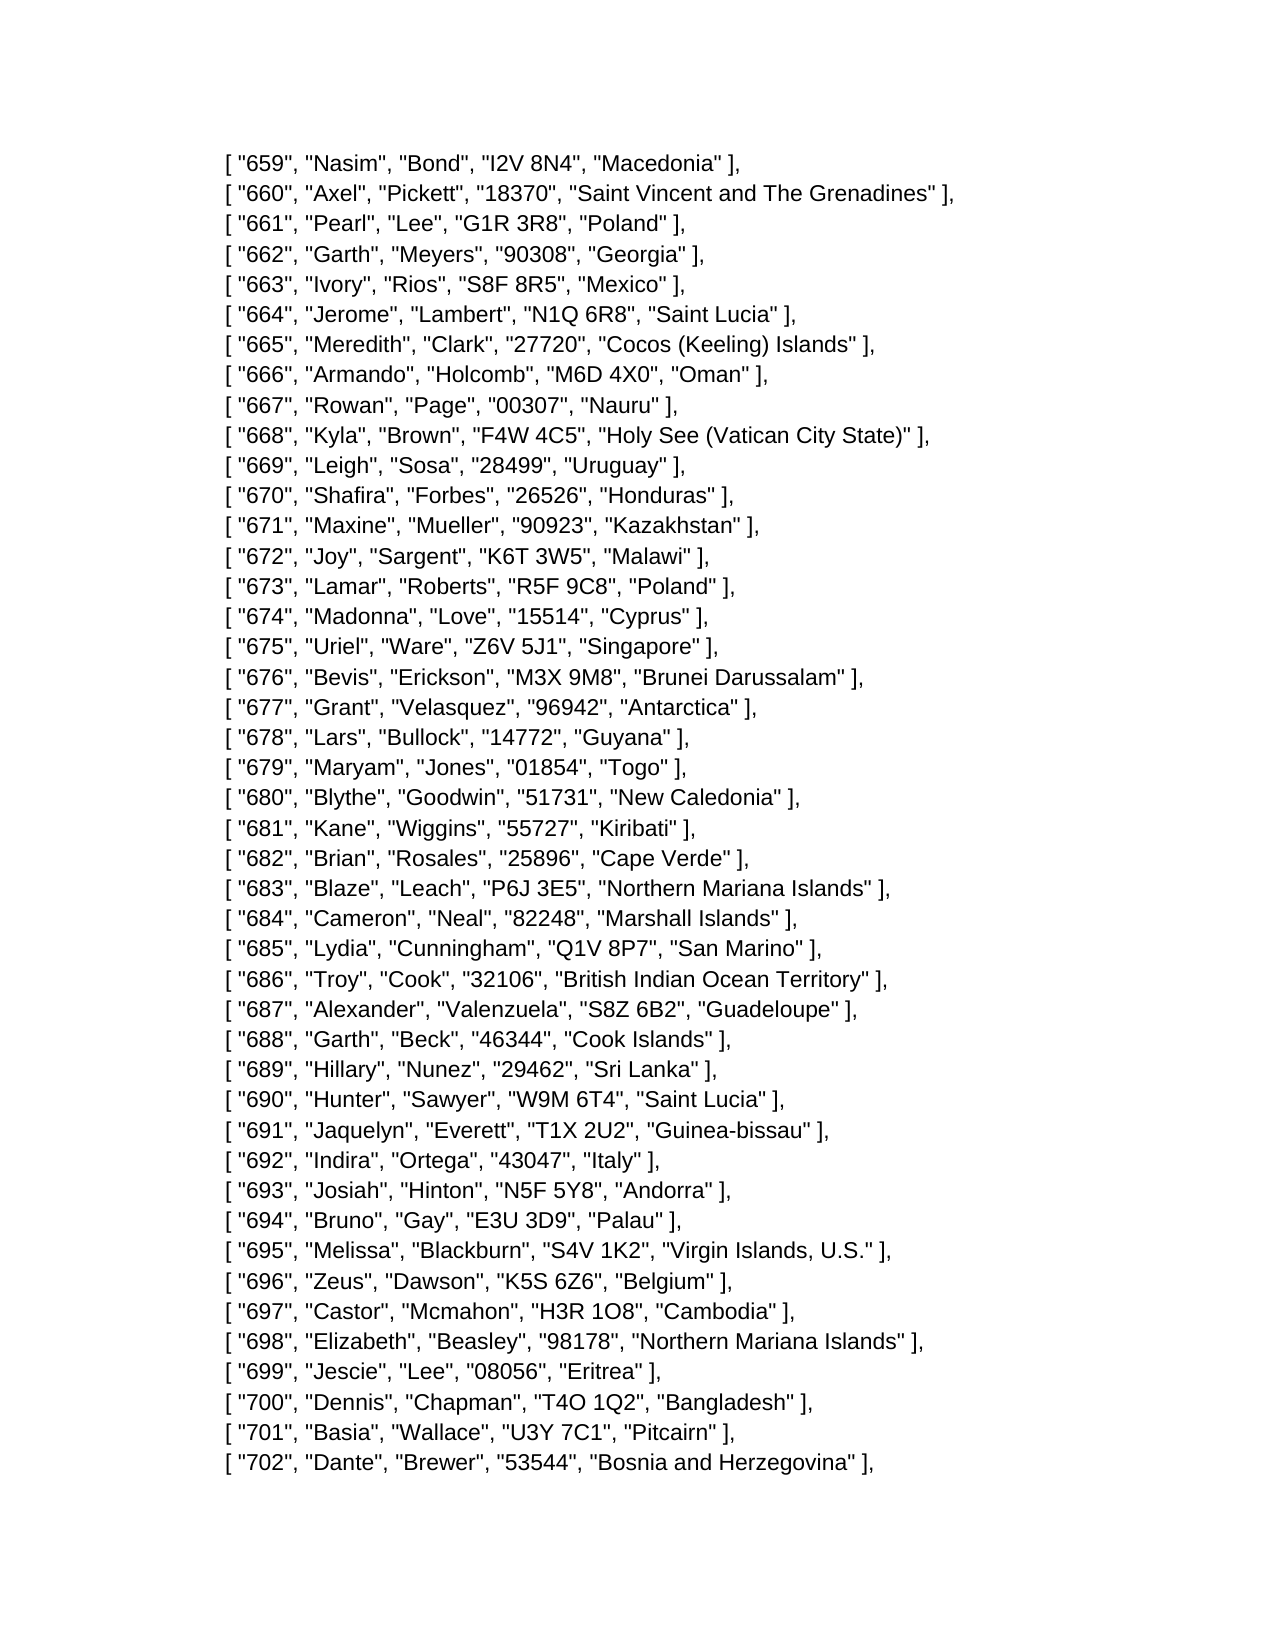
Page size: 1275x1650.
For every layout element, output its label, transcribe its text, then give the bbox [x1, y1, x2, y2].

text [ "674", "Madonna", "Love", "15514", "Cyprus" ], [150, 603, 1125, 629]
text [ "681", "Kane", "Wiggins", "55727", "Kiribati" ], [150, 814, 1125, 841]
text [ "693", "Josiah", "Hinton", "N5F 5Y8", "Andorra" ], [150, 1177, 1125, 1203]
text [ "661", "Pearl", "Lee", "G1R 3R8", "Poland" ], [150, 210, 1125, 237]
text [ "680", "Blythe", "Goodwin", "51731", "New Caledonia" ], [150, 784, 1125, 811]
text [ "696", "Zeus", "Dawson", "K5S 6Z6", "Belgium" ], [150, 1268, 1125, 1294]
text [ "701", "Basia", "Wallace", "U3Y 7C1", "Pitcairn" ], [150, 1419, 1125, 1445]
text [ "682", "Brian", "Rosales", "25896", "Cape Verde" ], [150, 845, 1125, 871]
text [ "663", "Ivory", "Rios", "S8F 8R5", "Mexico" ], [150, 271, 1125, 297]
text [ "669", "Leigh", "Sosa", "28499", "Uruguay" ], [150, 452, 1125, 478]
text [ "686", "Troy", "Cook", "32106", "British Indian Ocean Territory" ], [150, 966, 1125, 992]
text [ "692", "Indira", "Ortega", "43047", "Italy" ], [150, 1147, 1125, 1173]
text [ "685", "Lydia", "Cunningham", "Q1V 8P7", "San Marino" ], [150, 935, 1125, 962]
text [ "700", "Dennis", "Chapman", "T4O 1Q2", "Bangladesh" ], [150, 1388, 1125, 1415]
text [ "665", "Meredith", "Clark", "27720", "Cocos (Keeling) Islands" ], [150, 331, 1125, 358]
text [ "664", "Jerome", "Lambert", "N1Q 6R8", "Saint Lucia" ], [150, 301, 1125, 327]
text [ "697", "Castor", "Mcmahon", "H3R 1O8", "Cambodia" ], [150, 1298, 1125, 1324]
text [ "684", "Cameron", "Neal", "82248", "Marshall Islands" ], [150, 905, 1125, 932]
text [ "660", "Axel", "Pickett", "18370", "Saint Vincent and The Grenadines" ], [150, 180, 1125, 207]
text [ "688", "Garth", "Beck", "46344", "Cook Islands" ], [150, 1026, 1125, 1052]
text [ "694", "Bruno", "Gay", "E3U 3D9", "Palau" ], [150, 1207, 1125, 1234]
text [ "677", "Grant", "Velasquez", "96942", "Antarctica" ], [150, 694, 1125, 720]
text [ "667", "Rowan", "Page", "00307", "Nauru" ], [150, 392, 1125, 418]
text [ "679", "Maryam", "Jones", "01854", "Togo" ], [150, 754, 1125, 781]
text [ "666", "Armando", "Holcomb", "M6D 4X0", "Oman" ], [150, 361, 1125, 388]
text [ "690", "Hunter", "Sawyer", "W9M 6T4", "Saint Lucia" ], [150, 1086, 1125, 1113]
text [ "659", "Nasim", "Bond", "I2V 8N4", "Macedonia" ], [150, 150, 1125, 176]
text [ "691", "Jaquelyn", "Everett", "T1X 2U2", "Guinea-bissau" ], [150, 1117, 1125, 1143]
text [ "673", "Lamar", "Roberts", "R5F 9C8", "Poland" ], [150, 573, 1125, 599]
text [ "695", "Melissa", "Blackburn", "S4V 1K2", "Virgin Islands, U.S." ], [150, 1237, 1125, 1264]
text [ "675", "Uriel", "Ware", "Z6V 5J1", "Singapore" ], [150, 633, 1125, 660]
text [ "689", "Hillary", "Nunez", "29462", "Sri Lanka" ], [150, 1056, 1125, 1083]
text [ "687", "Alexander", "Valenzuela", "S8Z 6B2", "Guadeloupe" ], [150, 996, 1125, 1022]
text [ "702", "Dante", "Brewer", "53544", "Bosnia and Herzegovina" ], [150, 1449, 1125, 1475]
text [ "671", "Maxine", "Mueller", "90923", "Kazakhstan" ], [150, 512, 1125, 539]
text [ "683", "Blaze", "Leach", "P6J 3E5", "Northern Mariana Islands" ], [150, 875, 1125, 901]
text [ "670", "Shafira", "Forbes", "26526", "Honduras" ], [150, 482, 1125, 509]
text [ "668", "Kyla", "Brown", "F4W 4C5", "Holy See (Vatican City State)" ], [150, 422, 1125, 448]
text [ "662", "Garth", "Meyers", "90308", "Georgia" ], [150, 241, 1125, 267]
text [ "676", "Bevis", "Erickson", "M3X 9M8", "Brunei Darussalam" ], [150, 663, 1125, 690]
text [ "678", "Lars", "Bullock", "14772", "Guyana" ], [150, 724, 1125, 750]
text [ "699", "Jescie", "Lee", "08056", "Eritrea" ], [150, 1358, 1125, 1385]
text [ "698", "Elizabeth", "Beasley", "98178", "Northern Mariana Islands" ], [150, 1328, 1125, 1354]
text [ "672", "Joy", "Sargent", "K6T 3W5", "Malawi" ], [150, 543, 1125, 569]
